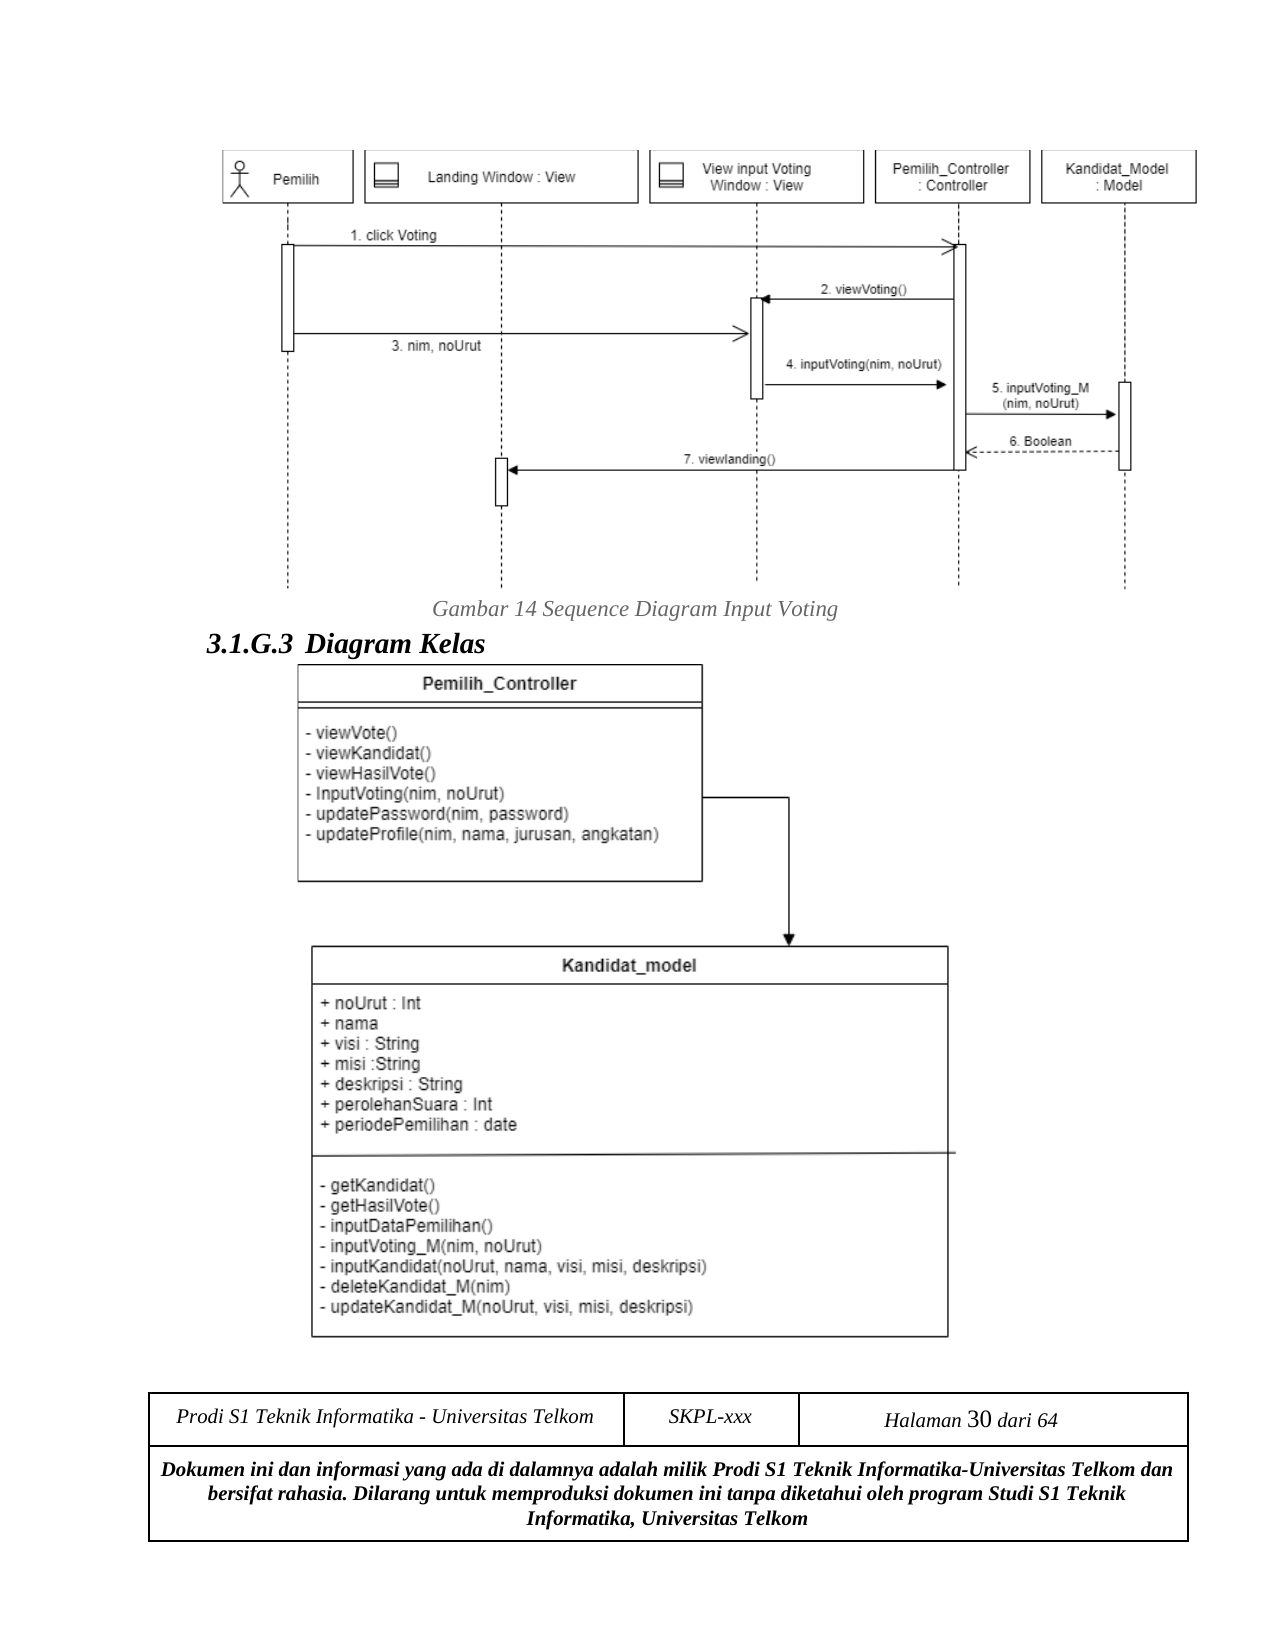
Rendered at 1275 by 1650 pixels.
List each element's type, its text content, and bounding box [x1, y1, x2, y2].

picture [222, 150, 1198, 592]
subtitle 3.1.G.3 Diagram Kelas [162, 626, 1125, 659]
picture [297, 664, 959, 1342]
